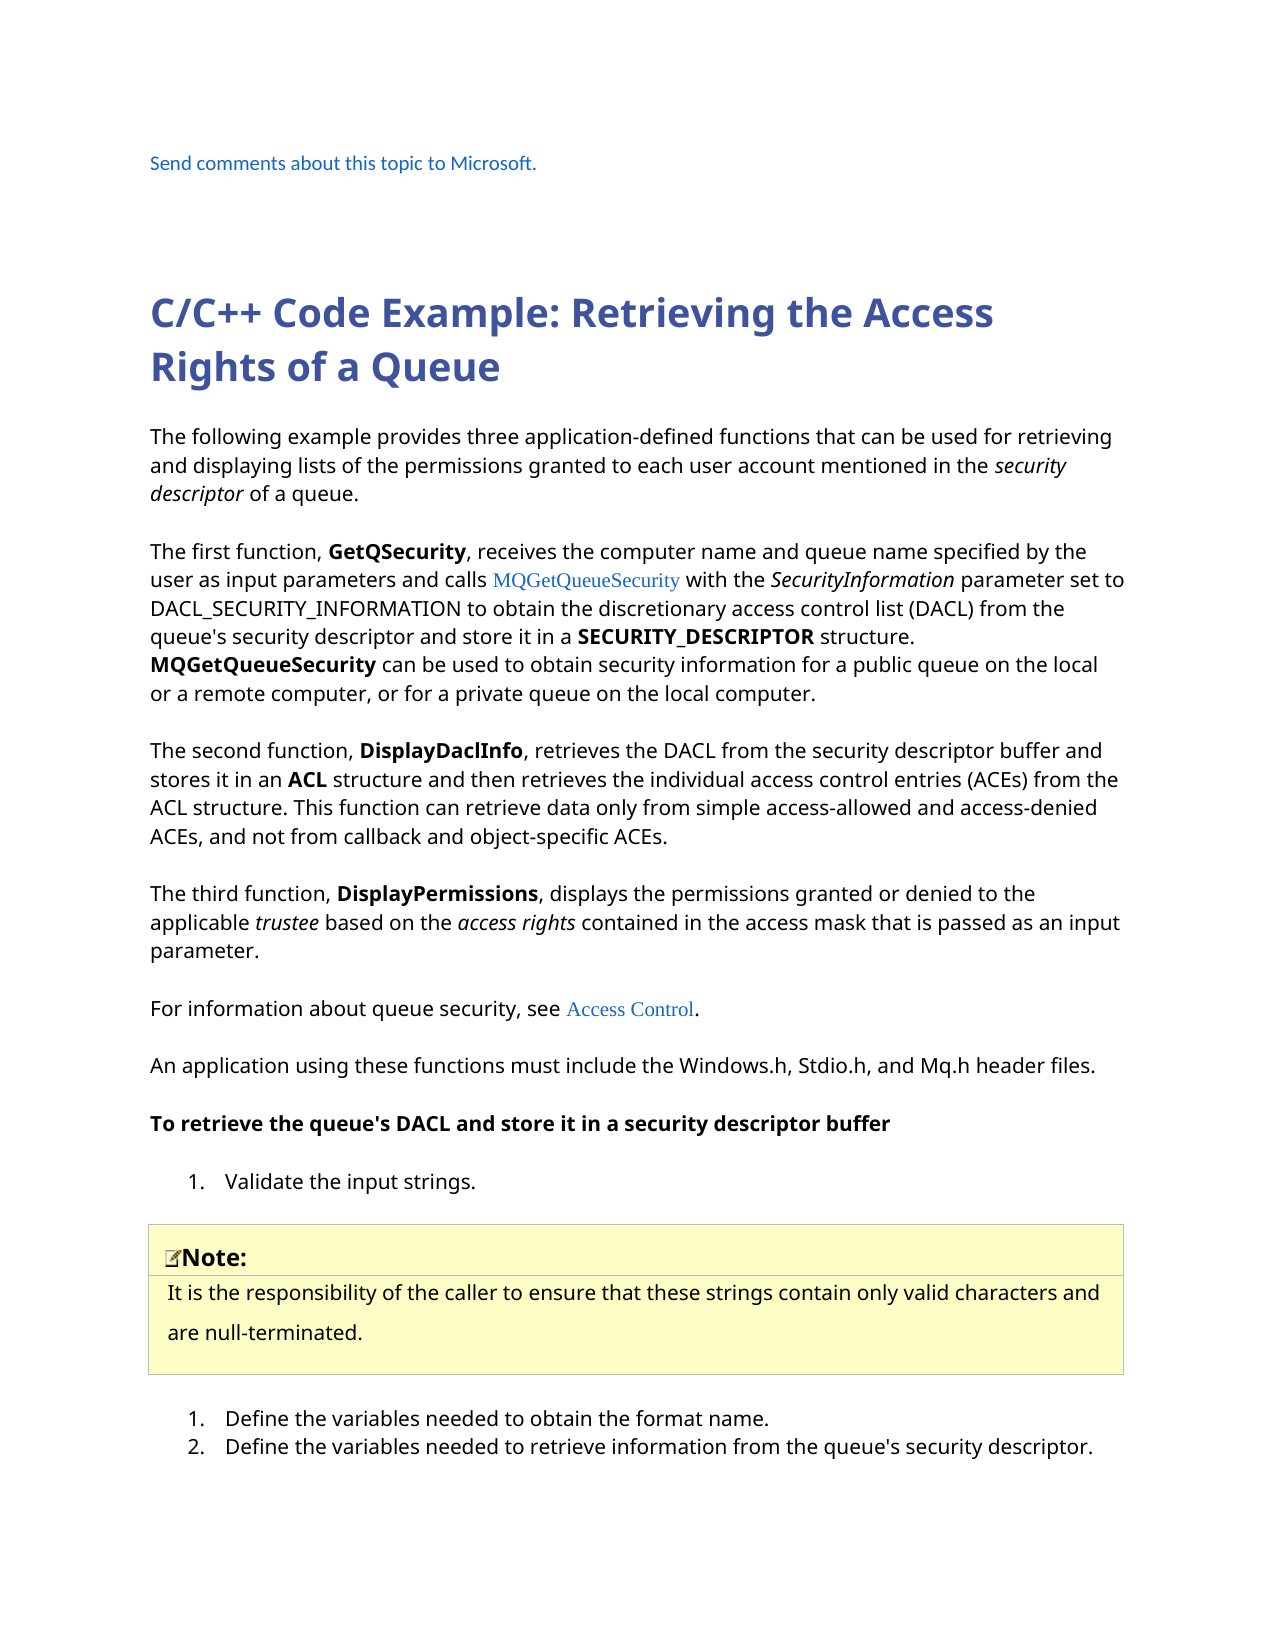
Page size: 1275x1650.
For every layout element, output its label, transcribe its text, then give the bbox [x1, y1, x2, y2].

picture [165, 1250, 182, 1267]
list Define the variables needed to obtain the format name. [187, 1404, 1125, 1432]
text Send comments about this topic to Microsoft. [150, 150, 1125, 175]
text The second function, DisplayDaclInfo, retrieves the DACL from the security descriptor buffer and stores it in an ACL structure and then retrieves the individual access control entries (ACEs) from the ACL structure. This function can retrieve data only from simple access-allowed and access-denied ACEs, and not from callback and object-specific ACEs. [150, 737, 1125, 850]
text The third function, DisplayPermissions, displays the permissions granted or denied to the applicable trustee based on the access rights contained in the access mask that is passed as an input parameter. [150, 879, 1125, 965]
table_cell It is the responsibility of the caller to ensure that these strings contain only valid characters and are null-terminated. [149, 1276, 1123, 1374]
text An application using these functions must include the Windows.h, Stdio.h, and Mq.h header files. [150, 1052, 1125, 1080]
text To retrieve the queue's DACL and store it in a security descriptor buffer [150, 1109, 1125, 1138]
list Define the variables needed to retrieve information from the queue's security descriptor. [187, 1432, 1125, 1461]
text The first function, GetQSecurity, receives the computer name and queue name specified by the user as input parameters and calls MQGetQueueSecurity with the SecurityInformation parameter set to DACL_SECURITY_INFORMATION to obtain the discretionary access control list (DACL) from the queue's security descriptor and store it in a SECURITY_DESCRIPTOR structure. MQGetQueueSecurity can be used to obtain security information for a public queue on the local or a remote computer, or for a private queue on the local computer. [150, 537, 1125, 707]
text The following example provides three application-defined functions that can be used for retrieving and displaying lists of the permissions granted to each user account mentioned in the security descriptor of a queue. [150, 422, 1125, 508]
text C/C++ Code Example: Retrieving the Access Rights of a Queue [150, 285, 1125, 393]
list Validate the input strings. [187, 1167, 1125, 1195]
text For information about queue security, see Access Control. [150, 994, 1125, 1022]
table_header Note: [149, 1225, 1123, 1275]
